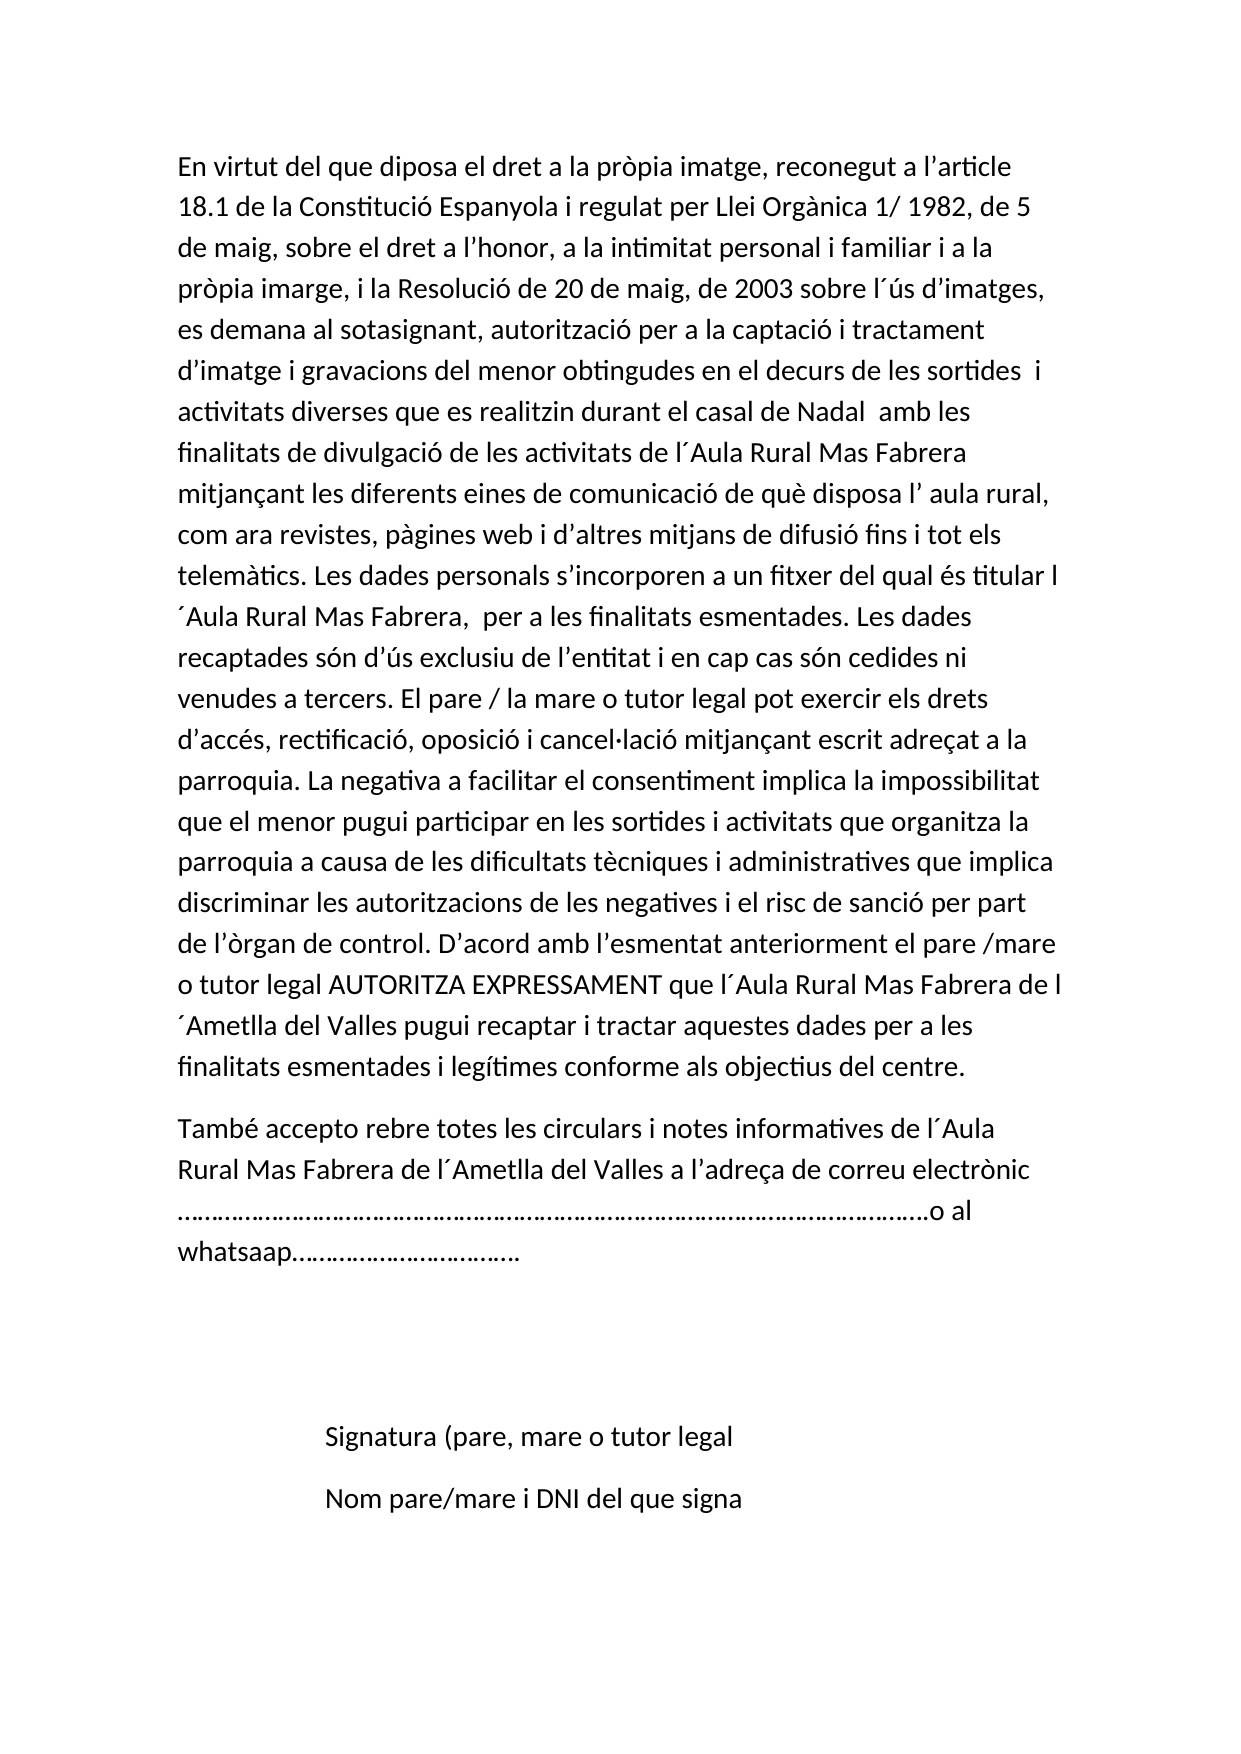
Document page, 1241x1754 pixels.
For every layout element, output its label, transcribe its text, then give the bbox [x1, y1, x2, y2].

text Nom pare/mare i DNI del que signa [251, 1480, 1063, 1516]
text En virtut del que diposa el dret a la pròpia imatge, reconegut a l’article 18.1 de la Constitució Espanyola i regulat per Llei Orgànica 1/ 1982, de 5 de maig, sobre el dret a l’honor, a la intimitat personal i familiar i a la pròpia imarge, i la Resolució de 20 de maig, de 2003 sobre l´ús d’imatges, es demana al sotasignant, autorització per a la captació i tractament d’imatge i gravacions del menor obtingudes en el decurs de les sortides i activitats diverses que es realitzin durant el casal de Nadal amb les finalitats de divulgació de les activitats de l´Aula Rural Mas Fabrera mitjançant les diferents eines de comunicació de què disposa l’ aula rural, com ara revistes, pàgines web i d’altres mitjans de difusió fins i tot els telemàtics. Les dades personals s’incorporen a un fitxer del qual és titular l´Aula Rural Mas Fabrera, per a les finalitats esmentades. Les dades recaptades són d’ús exclusiu de l’entitat i en cap cas són cedides ni venudes a tercers. El pare / la mare o tutor legal pot exercir els drets d’accés, rectificació, oposició i cancel·lació mitjançant escrit adreçat a la parroquia. La negativa a facilitar el consentiment implica la impossibilitat que el menor pugui participar en les sortides i activitats que organitza la parroquia a causa de les dificultats tècniques i administratives que implica discriminar les autoritzacions de les negatives i el risc de sanció per part de l’òrgan de control. D’acord amb l’esmentat anteriorment el pare /mare o tutor legal AUTORITZA EXPRESSAMENT que l´Aula Rural Mas Fabrera de l´Ametlla del Valles pugui recaptar i tractar aquestes dades per a les finalitats esmentades i legítimes conforme als objectius del centre. [177, 148, 1063, 1084]
text També accepto rebre totes les circulars i notes informatives de l´Aula Rural Mas Fabrera de l´Ametlla del Valles a l’adreça de correu electrònic ………………………………………………………………………………………………….o al whatsaap……………………………. [177, 1110, 1063, 1268]
text Signatura (pare, mare o tutor legal [251, 1418, 1063, 1454]
